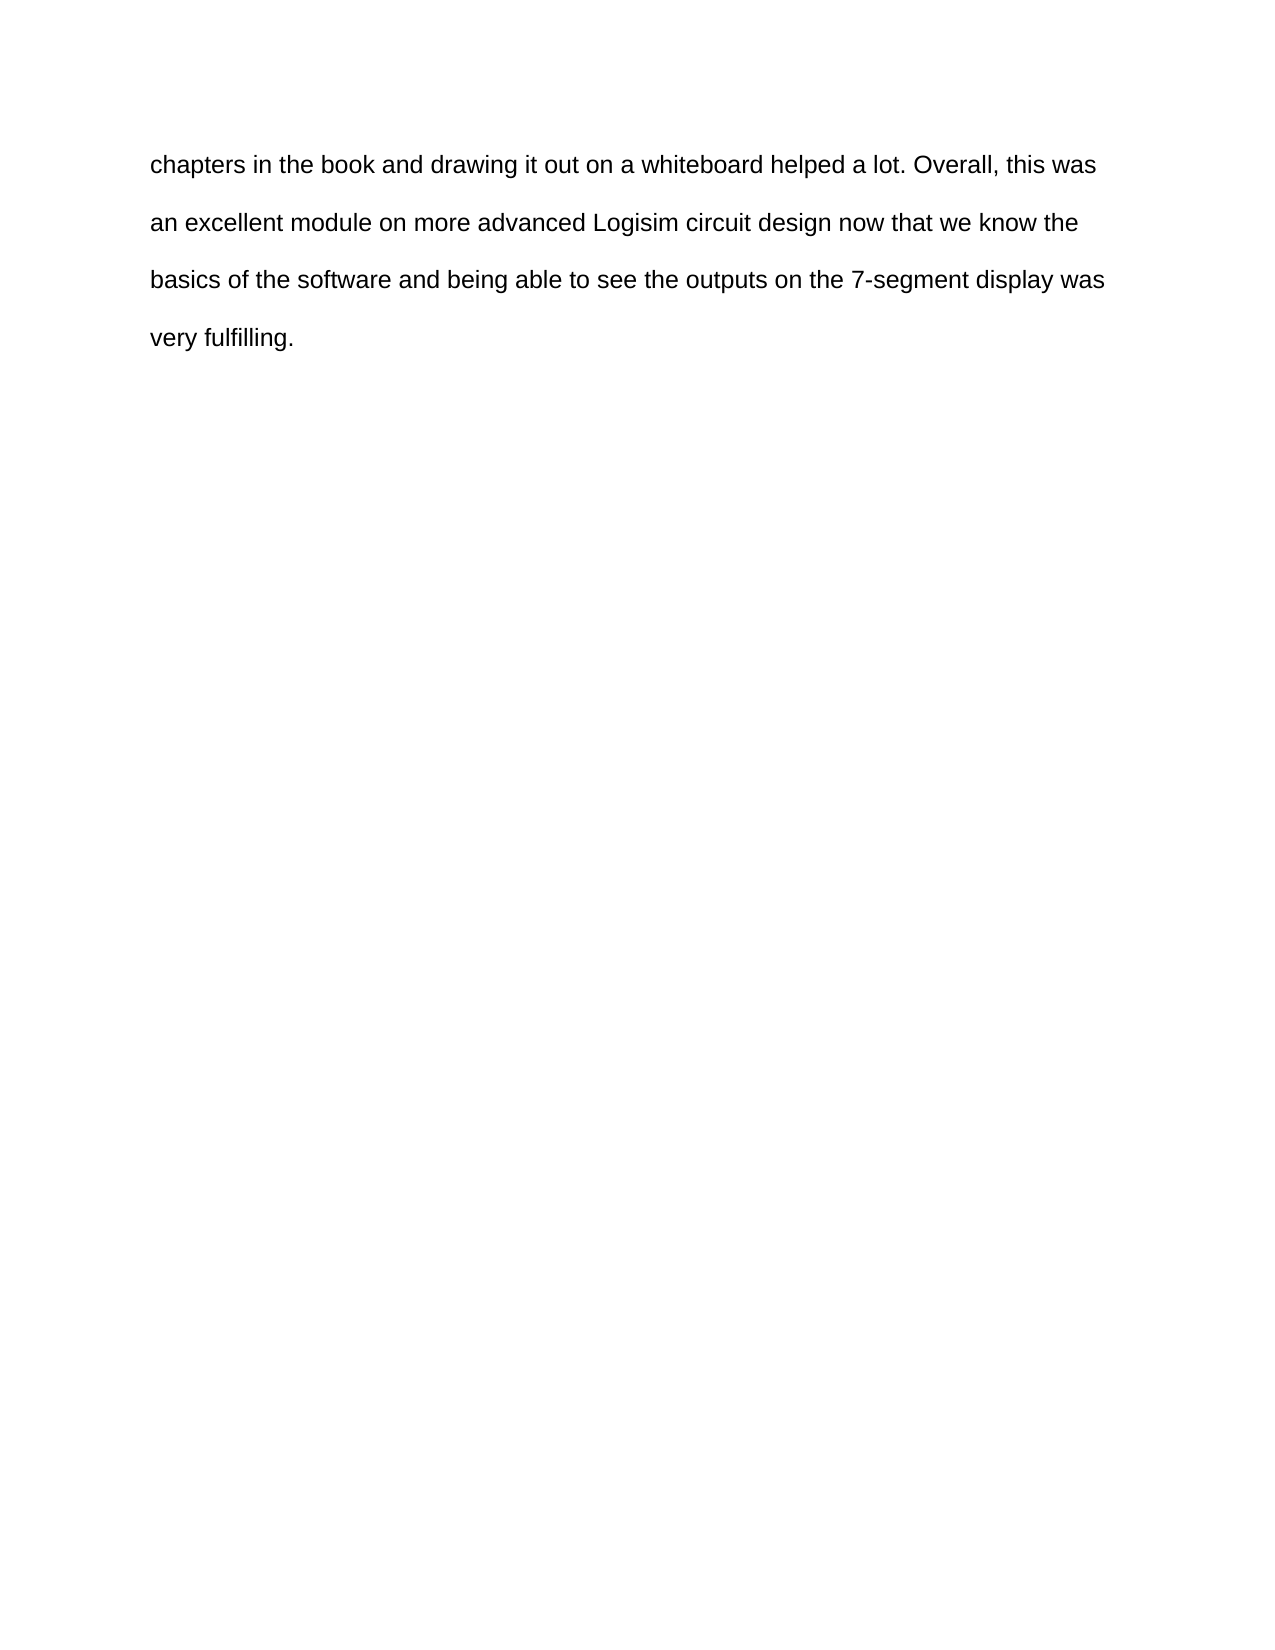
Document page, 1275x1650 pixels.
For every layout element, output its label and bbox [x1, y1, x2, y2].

text [150, 150, 1125, 351]
